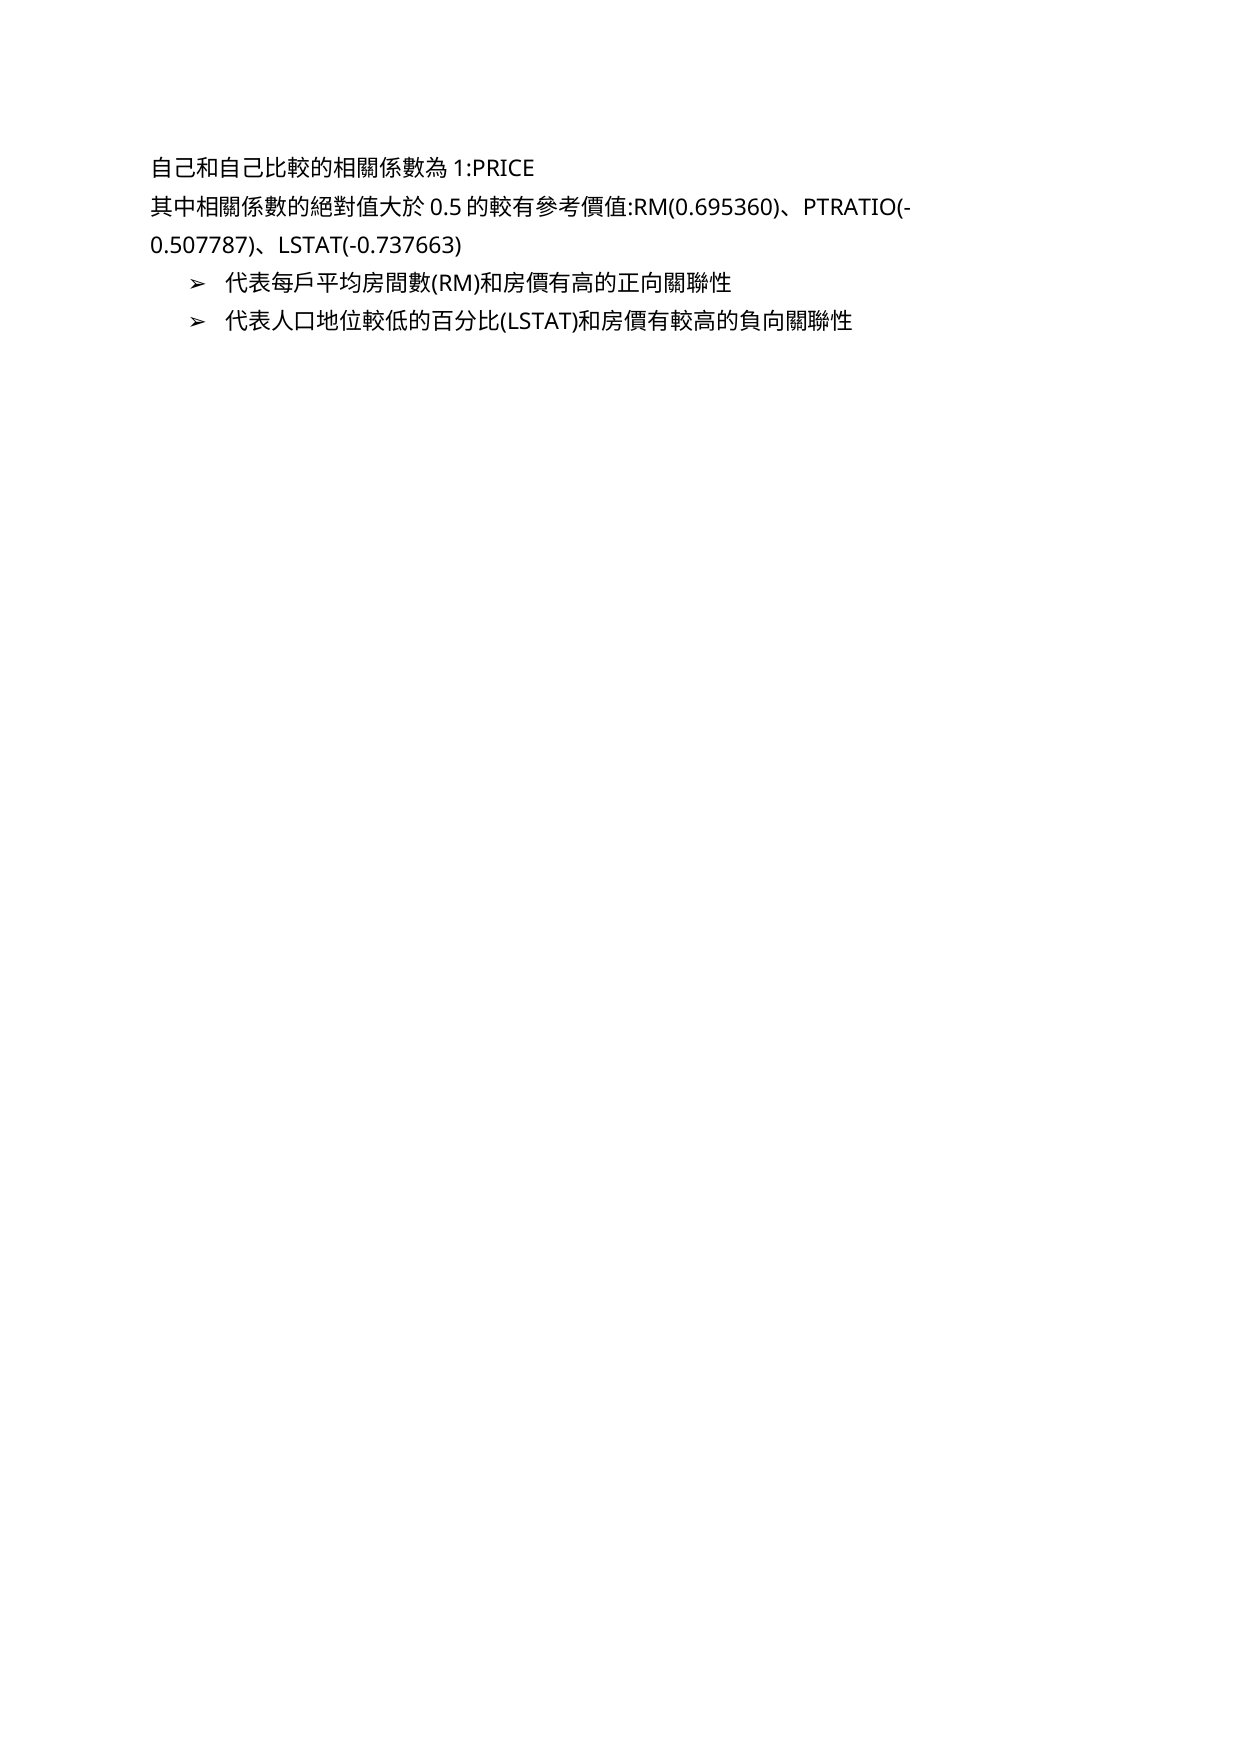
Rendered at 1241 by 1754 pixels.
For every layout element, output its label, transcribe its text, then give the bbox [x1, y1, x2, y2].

list 代表每戶平均房間數(RM)和房價有高的正向關聯性 [187, 265, 1090, 298]
list 代表人口地位較低的百分比(LSTAT)和房價有較高的負向關聯性 [187, 303, 1090, 337]
text 其中相關係數的絕對值大於0.5的較有參考價值:RM(0.695360)、PTRATIO(-0.507787)、LSTAT(-0.737663) [150, 188, 1090, 260]
text 自己和自己比較的相關係數為1:PRICE [150, 150, 1090, 183]
